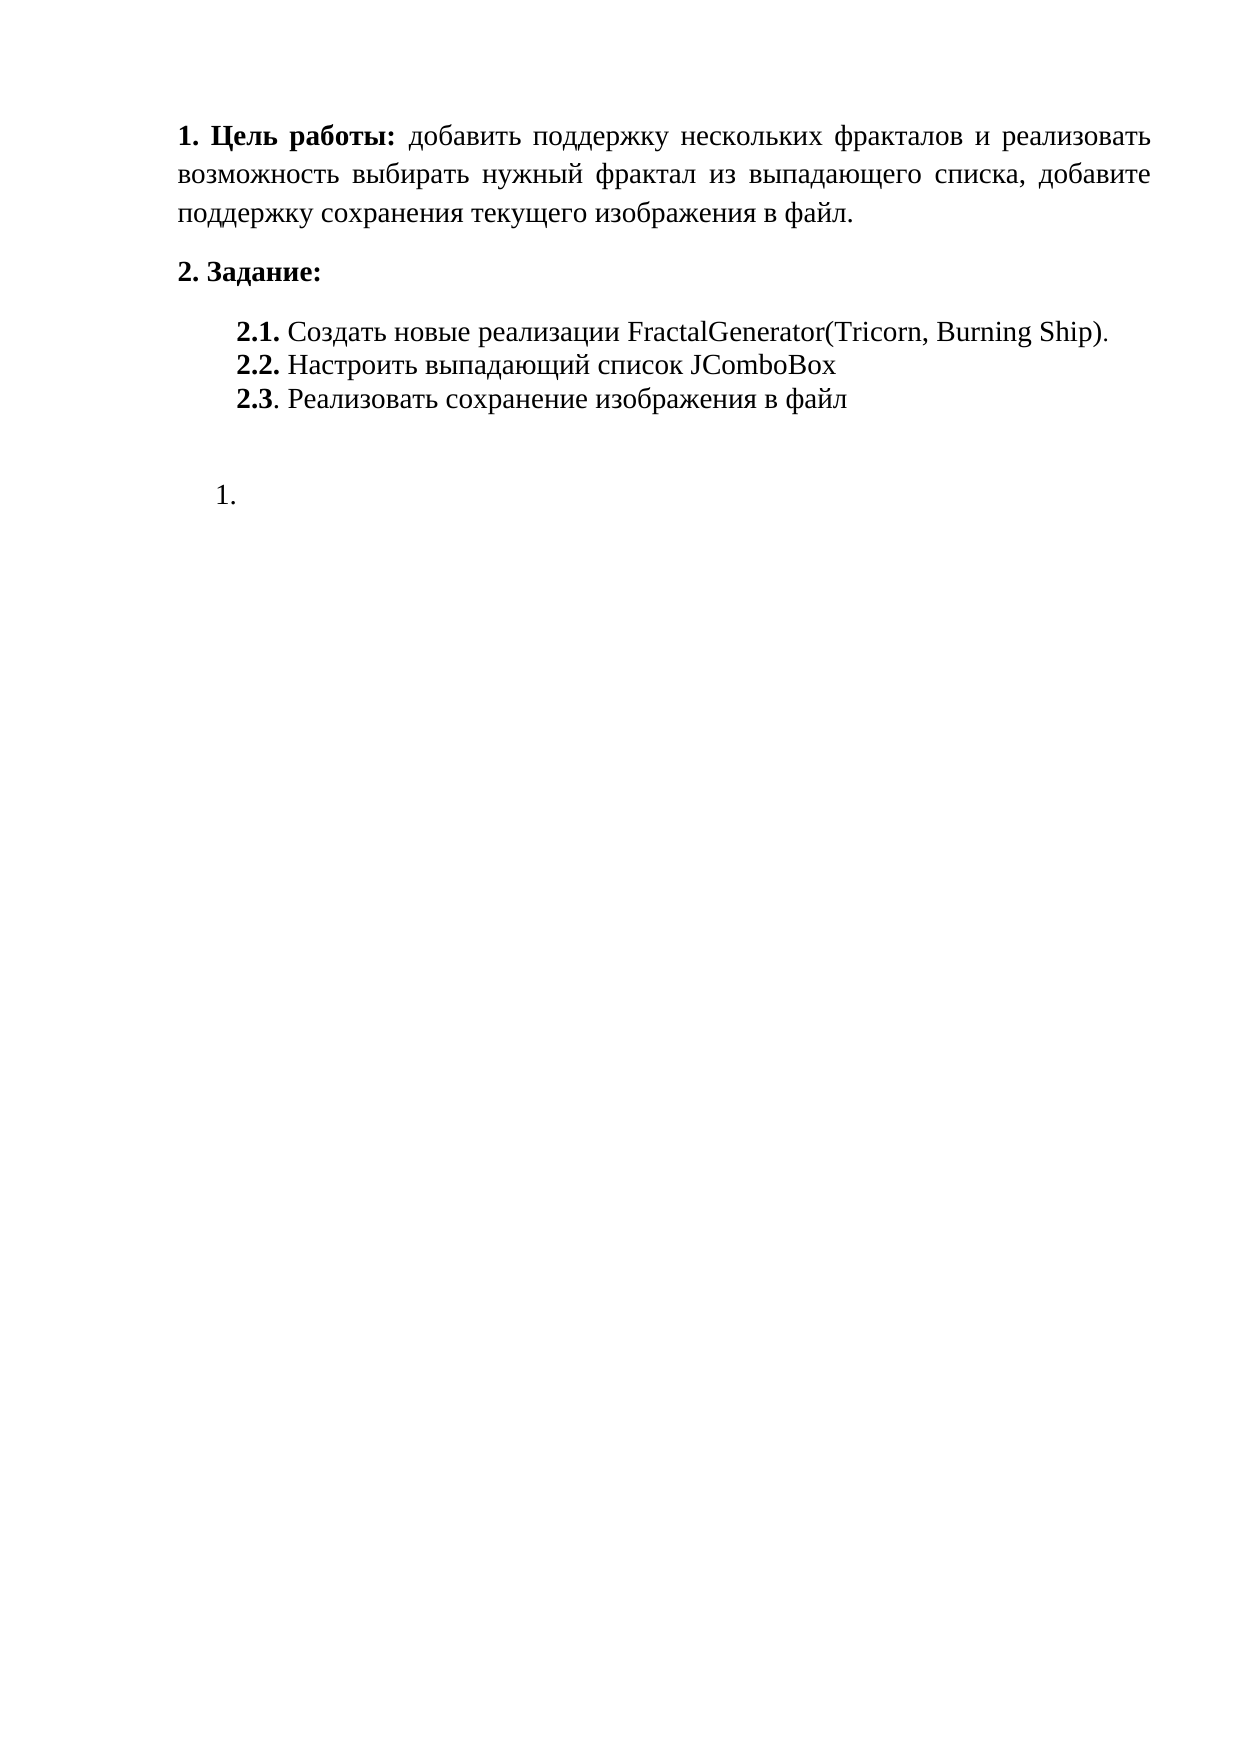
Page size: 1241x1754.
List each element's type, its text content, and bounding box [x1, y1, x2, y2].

text 2.2. Настроить выпадающий список JComboBox [177, 347, 1152, 381]
text 2.1. Создать новые реализации FractalGenerator(Tricorn, Burning Ship). [177, 314, 1152, 347]
text 2. Задание: [177, 254, 1152, 288]
text 2.3. Реализовать сохранение изображения в файл [236, 381, 1152, 414]
text 1. Цель работы: добавить поддержку нескольких фракталов и реализовать возможность выбирать нужный фрактал из выпадающего списка, добавите поддержку сохранения текущего изображения в файл. [177, 118, 1152, 229]
